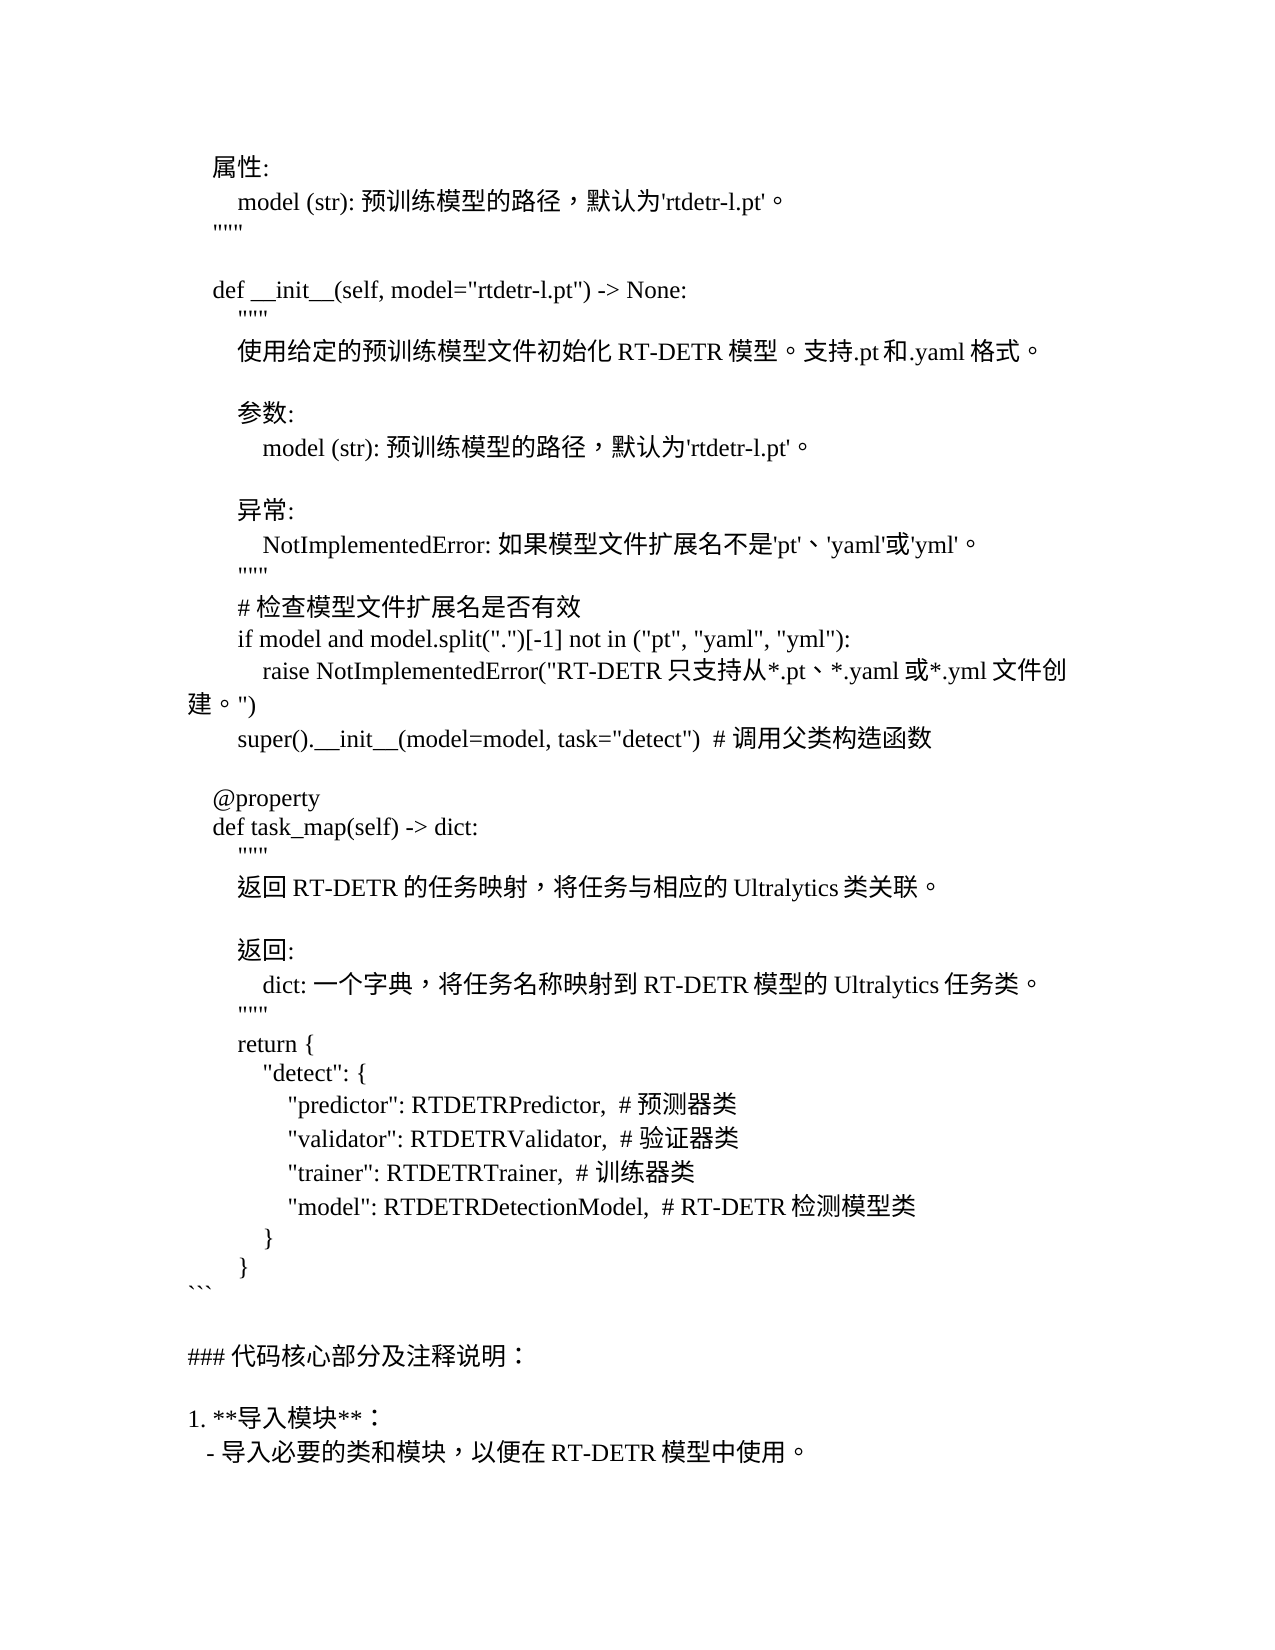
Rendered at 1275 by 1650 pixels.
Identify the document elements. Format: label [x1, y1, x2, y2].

text [187, 150, 1087, 1498]
